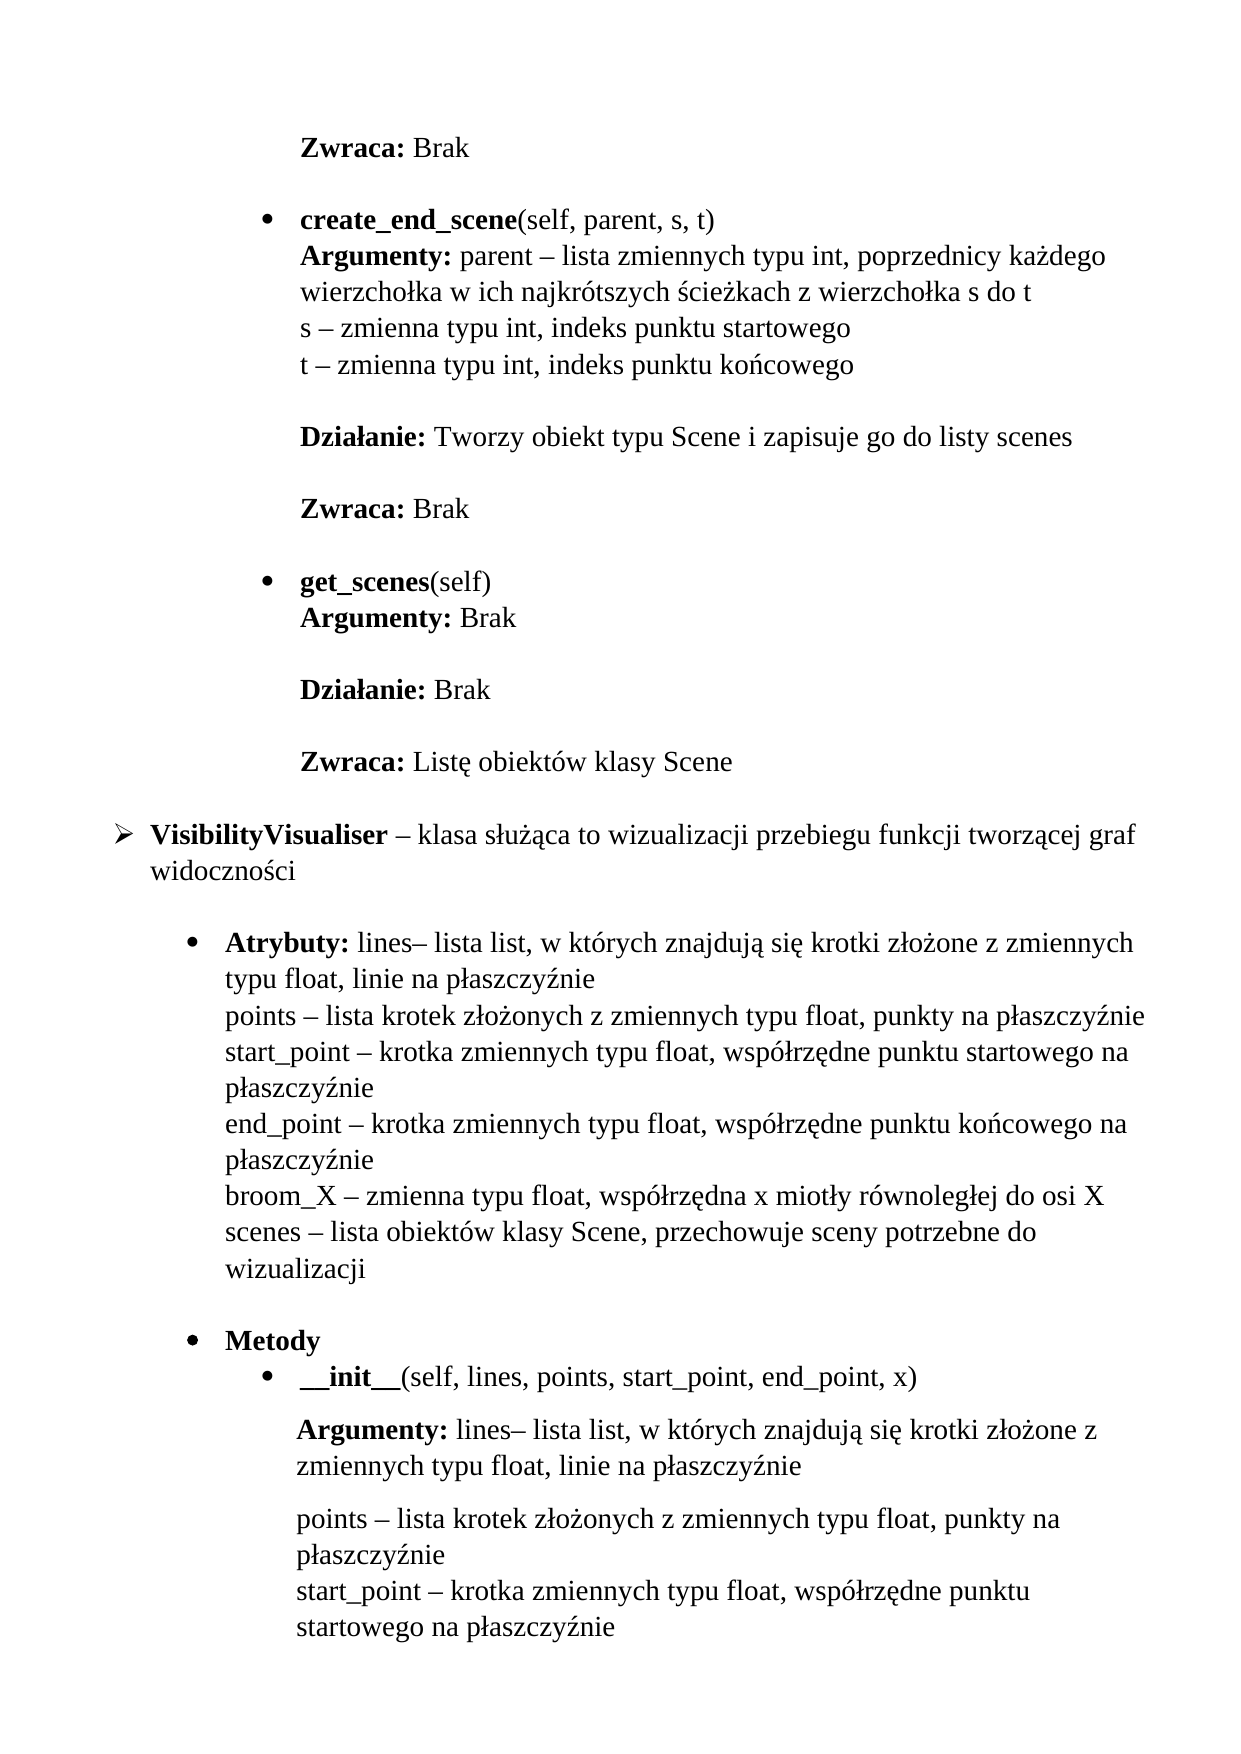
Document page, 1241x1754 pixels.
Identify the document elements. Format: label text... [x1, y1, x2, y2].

list broom_X – zmienna typu float, współrzędna x miotły równoległej do osi X [225, 1178, 1165, 1212]
list t – zmienna typu int, indeks punktu końcowego [300, 347, 1165, 380]
list __init__(self, lines, points, start_point, end_point, x) [262, 1359, 1165, 1393]
list Zwraca: Listę obiektów klasy Scene [300, 744, 1165, 778]
list start_point – krotka zmiennych typu float, współrzędne punktu startowego na płaszczyźnie [225, 1034, 1165, 1103]
list points – lista krotek złożonych z zmiennych typu float, punkty na płaszczyźnie [296, 1501, 1165, 1571]
list scenes – lista obiektów klasy Scene, przechowuje sceny potrzebne do wizualizacji [225, 1214, 1165, 1284]
list Działanie: Tworzy obiekt typu Scene i zapisuje go do listy scenes [300, 419, 1165, 453]
list end_point – krotka zmiennych typu float, współrzędne punktu końcowego na płaszczyźnie [225, 1106, 1165, 1176]
list create_end_scene(self, parent, s, t) [262, 202, 1165, 236]
list Atrybuty: lines– lista list, w których znajdują się krotki złożone z zmiennych typu float, linie na płaszczyźnie [187, 925, 1165, 995]
list get_scenes(self) [262, 564, 1165, 597]
list Argumenty: Brak [300, 600, 1165, 633]
list points – lista krotek złożonych z zmiennych typu float, punkty na płaszczyźnie [225, 998, 1165, 1031]
list s – zmienna typu int, indeks punktu startowego [300, 311, 1165, 344]
list Metody [187, 1323, 1165, 1357]
list Zwraca: Brak [300, 130, 1165, 163]
list start_point – krotka zmiennych typu float, współrzędne punktu startowego na płaszczyźnie [296, 1573, 1165, 1643]
list Działanie: Brak [300, 672, 1165, 706]
list Argumenty: parent – lista zmiennych typu int, poprzednicy każdego wierzchołka w ich najkrótszych ścieżkach z wierzchołka s do t [300, 238, 1165, 308]
list VisibilityVisualiser – klasa służąca to wizualizacji przebiegu funkcji tworzącej graf widoczności [112, 817, 1165, 887]
text Argumenty: lines– lista list, w których znajdują się krotki złożone z zmiennych typu float, linie na płaszczyźnie [296, 1412, 1165, 1482]
list Zwraca: Brak [300, 491, 1165, 525]
